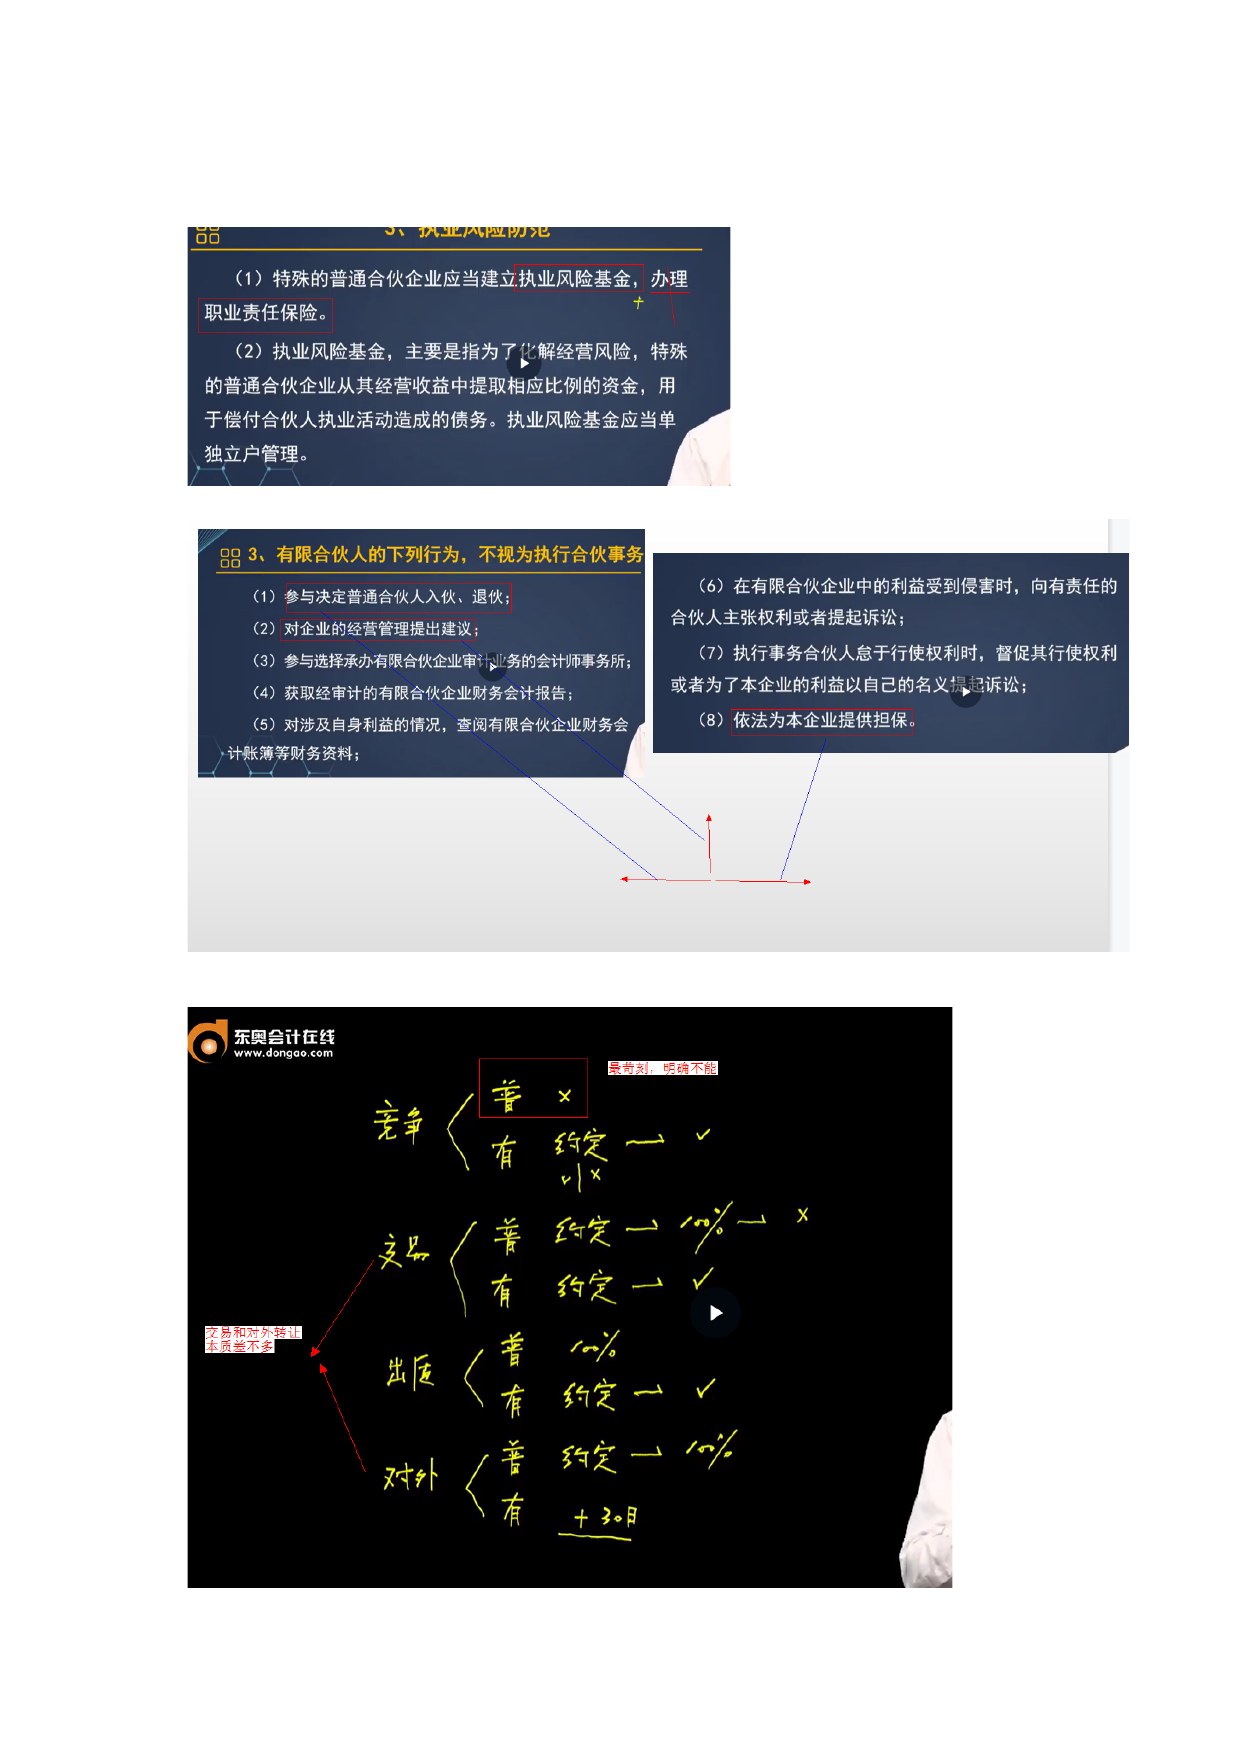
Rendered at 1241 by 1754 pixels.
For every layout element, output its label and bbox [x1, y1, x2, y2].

picture [187, 1007, 953, 1588]
picture [187, 227, 731, 486]
picture [187, 519, 1130, 952]
